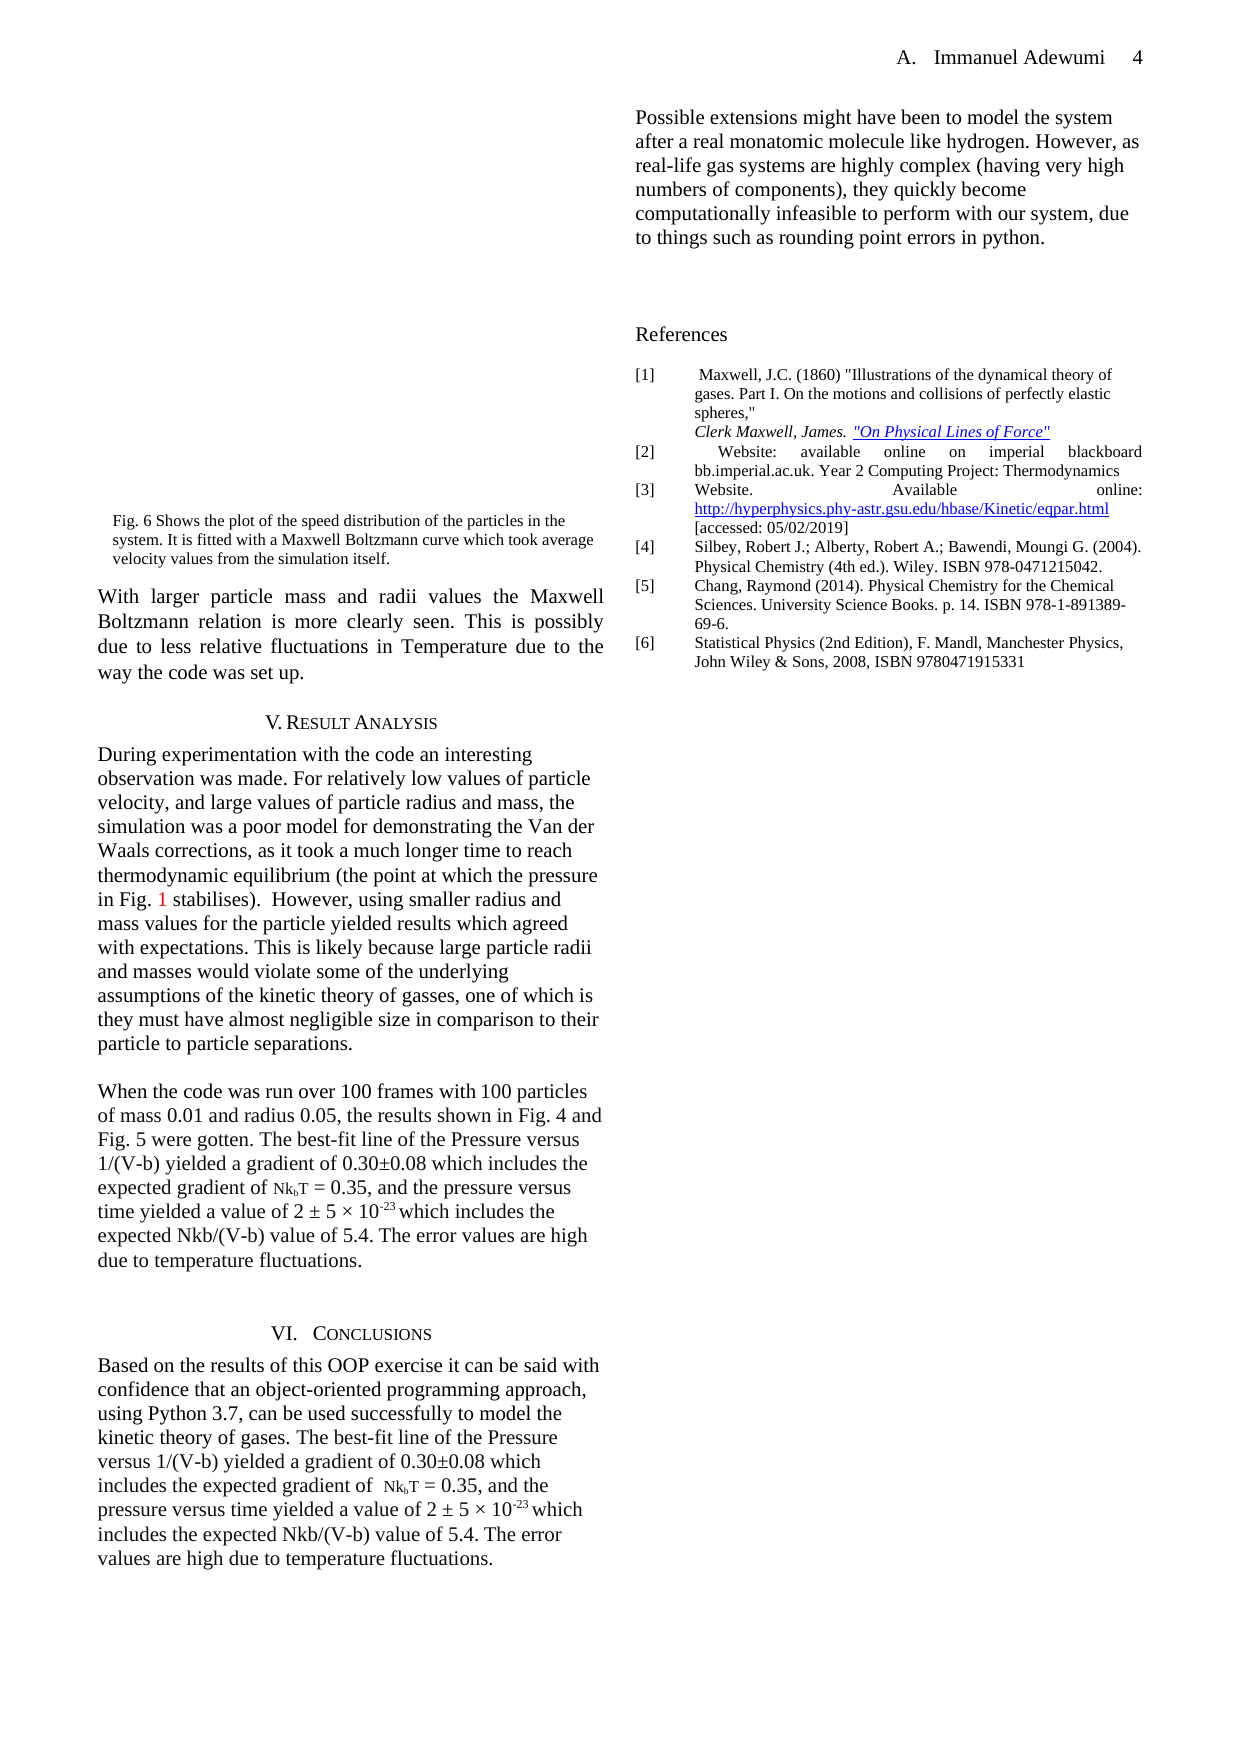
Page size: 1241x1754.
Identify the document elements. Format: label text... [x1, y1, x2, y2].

list Clerk Maxwell, James. "On Physical Lines of Force" [694, 422, 1143, 441]
subtitle Result Analysis [97, 710, 605, 734]
text Statistical Physics (2nd Edition), F. Mandl, Manchester Physics, John Wiley & Sons, 2008, ISBN 9780471915331 [635, 633, 1143, 671]
text Website. Available online: http://hyperphysics.phy-astr.gsu.edu/hbase/Kinetic/eqpar.html [accessed: 05/02/2019] [635, 480, 1143, 537]
text With larger particle mass and radii values the Maxwell Boltzmann relation is more clearly seen. This is possibly due to less relative fluctuations in Temperature due to the way the code was set up. [97, 587, 605, 684]
subtitle Conclusions [97, 1321, 605, 1345]
text Maxwell, J.C. (1860) "Illustrations of the dynamical theory of gases. Part I. On the motions and collisions of perfectly elastic spheres," [635, 365, 1143, 422]
text References [635, 322, 1143, 346]
text Possible extensions might have been to model the system after a real monatomic molecule like hydrogen. However, as real-life gas systems are highly complex (having very high numbers of components), they quickly become computationally infeasible to perform with our system, due to things such as rounding point errors in python. [635, 105, 1143, 249]
text Chang, Raymond (2014). Physical Chemistry for the Chemical Sciences. University Science Books. p. 14. ISBN 978-1-891389-69-6. [635, 576, 1143, 633]
text Based on the results of this OOP exercise it can be said with confidence that an object-oriented programming approach, using Python 3.7, can be used successfully to model the kinetic theory of gases. The best-fit line of the Pressure versus 1/(V-b) yielded a gradient of 0.30±0.08 which includes the expected gradient of NkbT = 0.35, and the pressure versus time yielded a value of 2 ± 5 × 10-23 which includes the expected Nkb/(V-b) value of 5.4. The error values are high due to temperature fluctuations. [97, 1353, 605, 1569]
text When the code was run over 100 frames with 100 particles of mass 0.01 and radius 0.05, the results shown in Fig. 4 and Fig. 5 were gotten. The best-fit line of the Pressure versus 1/(V-b) yielded a gradient of 0.30±0.08 which includes the expected gradient of NkbT = 0.35, and the pressure versus time yielded a value of 2 ± 5 × 10-23 which includes the expected Nkb/(V-b) value of 5.4. The error values are high due to temperature fluctuations. [97, 1079, 605, 1272]
text Website: available online on imperial blackboard bb.imperial.ac.uk. Year 2 Computing Project: Thermodynamics [635, 441, 1143, 480]
text Silbey, Robert J.; Alberty, Robert A.; Bawendi, Moungi G. (2004). Physical Chemistry (4th ed.). Wiley. ISBN 978-0471215042. [635, 537, 1143, 576]
text During experimentation with the code an interesting observation was made. For relatively low values of particle velocity, and large values of particle radius and mass, the simulation was a poor model for demonstrating the Van der Waals corrections, as it took a much longer time to reach thermodynamic equilibrium (the point at which the pressure in Fig. 1 stabilises). However, using smaller radius and mass values for the particle yielded results which agreed with expectations. This is likely because large particle radii and masses would violate some of the underlying assumptions of the kinetic theory of gasses, one of which is they must have almost negligible size in comparison to their particle to particle separations. [97, 742, 605, 1055]
